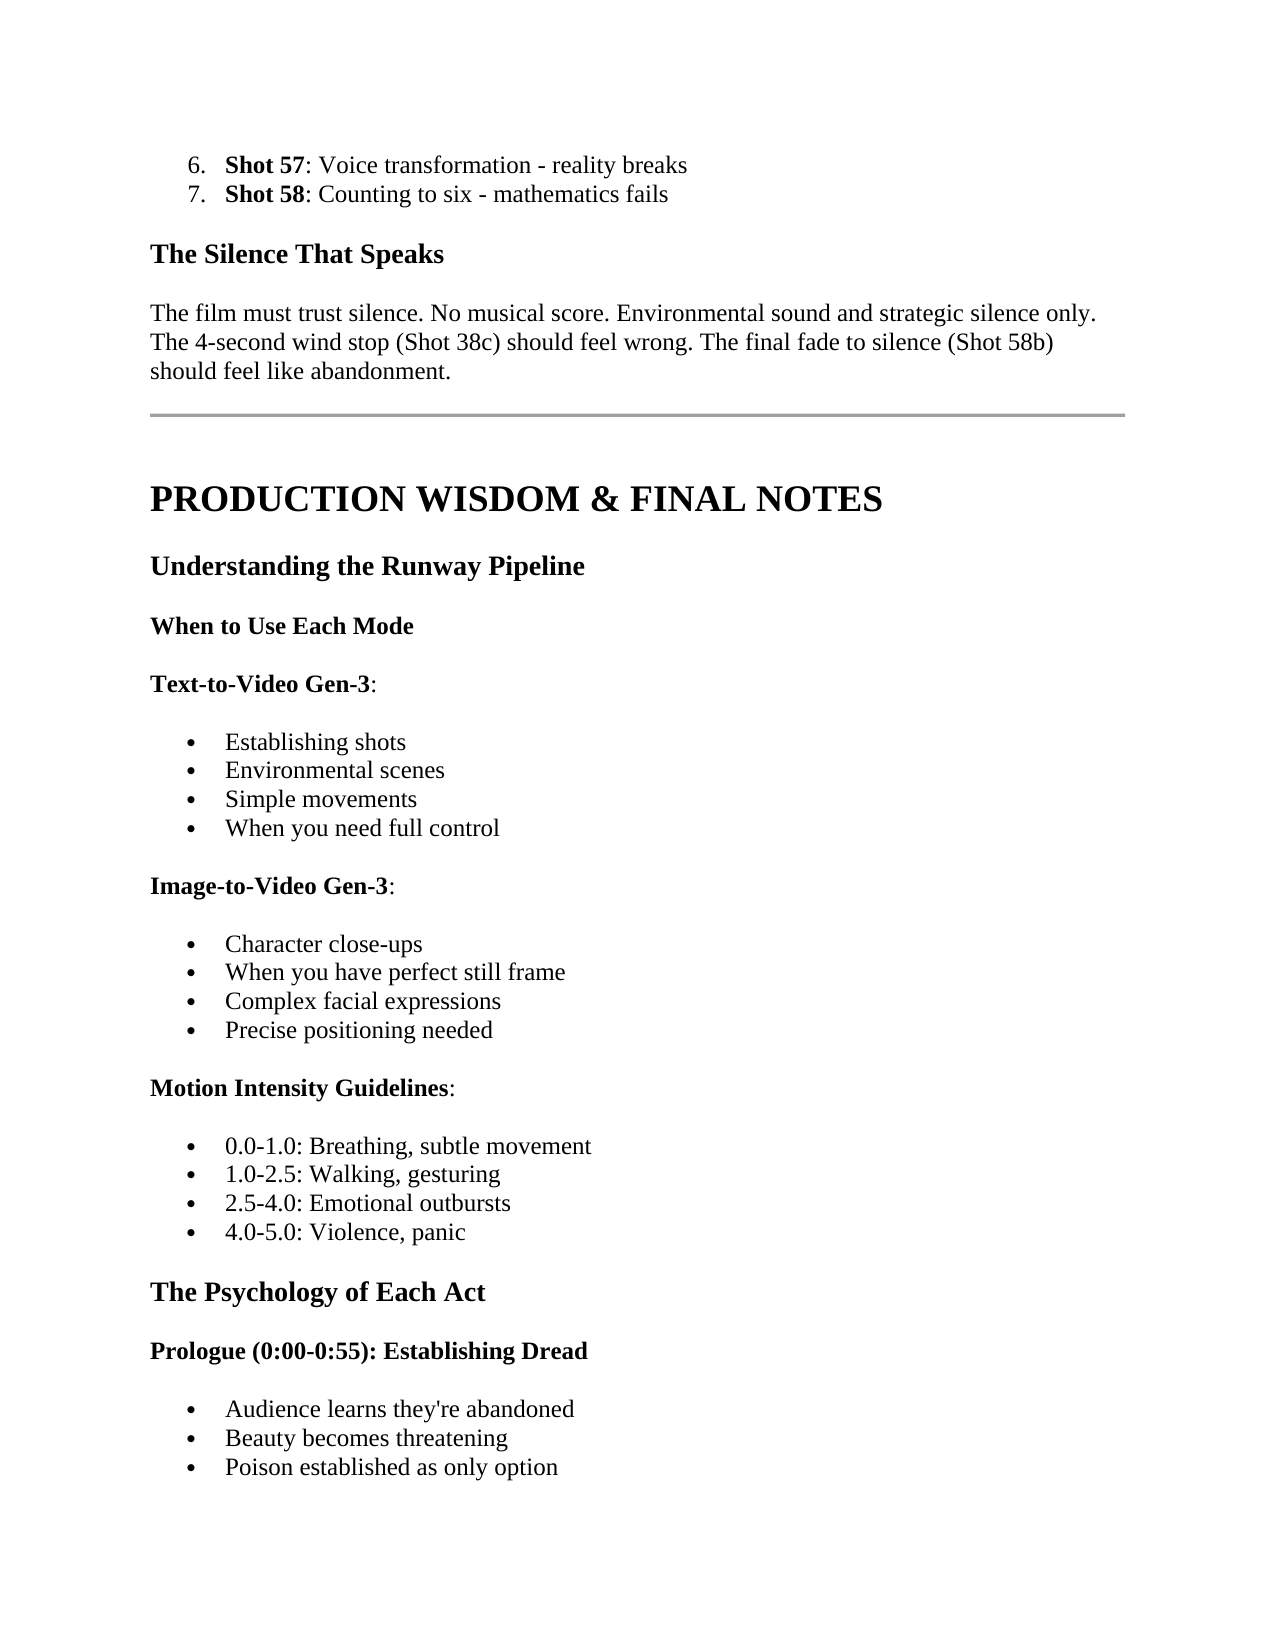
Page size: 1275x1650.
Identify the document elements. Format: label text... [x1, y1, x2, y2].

list Shot 58: Counting to six - mathematics fails [187, 179, 1125, 207]
text The Silence That Speaks [150, 237, 1125, 269]
list Establishing shots [187, 727, 1125, 755]
text The Psychology of Each Act [150, 1275, 1125, 1307]
text The film must trust silence. No musical score. Environmental sound and strategic silence only. The 4-second wind stop (Shot 38c) should feel wrong. The final fade to silence (Shot 58b) should feel like abandonment. [150, 298, 1125, 384]
list Beauty becomes threatening [187, 1423, 1125, 1452]
text Understanding the Runway Pipeline [150, 549, 1125, 582]
text PRODUCTION WISDOM & FINAL NOTES [150, 477, 1125, 520]
list Simple movements [187, 784, 1125, 813]
list Shot 57: Voice transformation - reality breaks [187, 150, 1125, 179]
list Audience learns they're abandoned [187, 1394, 1125, 1423]
text Prologue (0:00-0:55): Establishing Dread [150, 1336, 1125, 1365]
text Motion Intensity Guidelines: [150, 1073, 1125, 1102]
text Image-to-Video Gen-3: [150, 871, 1125, 899]
text Text-to-Video Gen-3: [150, 669, 1125, 697]
list Character close-ups [187, 929, 1125, 957]
list 1.0-2.5: Walking, gesturing [187, 1159, 1125, 1188]
list 4.0-5.0: Violence, panic [187, 1217, 1125, 1246]
text When to Use Each Mode [150, 611, 1125, 639]
list Precise positioning needed [187, 1015, 1125, 1044]
list Complex facial expressions [187, 986, 1125, 1015]
list When you need full control [187, 813, 1125, 842]
list 0.0-1.0: Breathing, subtle movement [187, 1131, 1125, 1159]
list When you have perfect still frame [187, 957, 1125, 986]
list Poison established as only option [187, 1452, 1125, 1481]
list 2.5-4.0: Emotional outbursts [187, 1188, 1125, 1217]
list Environmental scenes [187, 755, 1125, 784]
